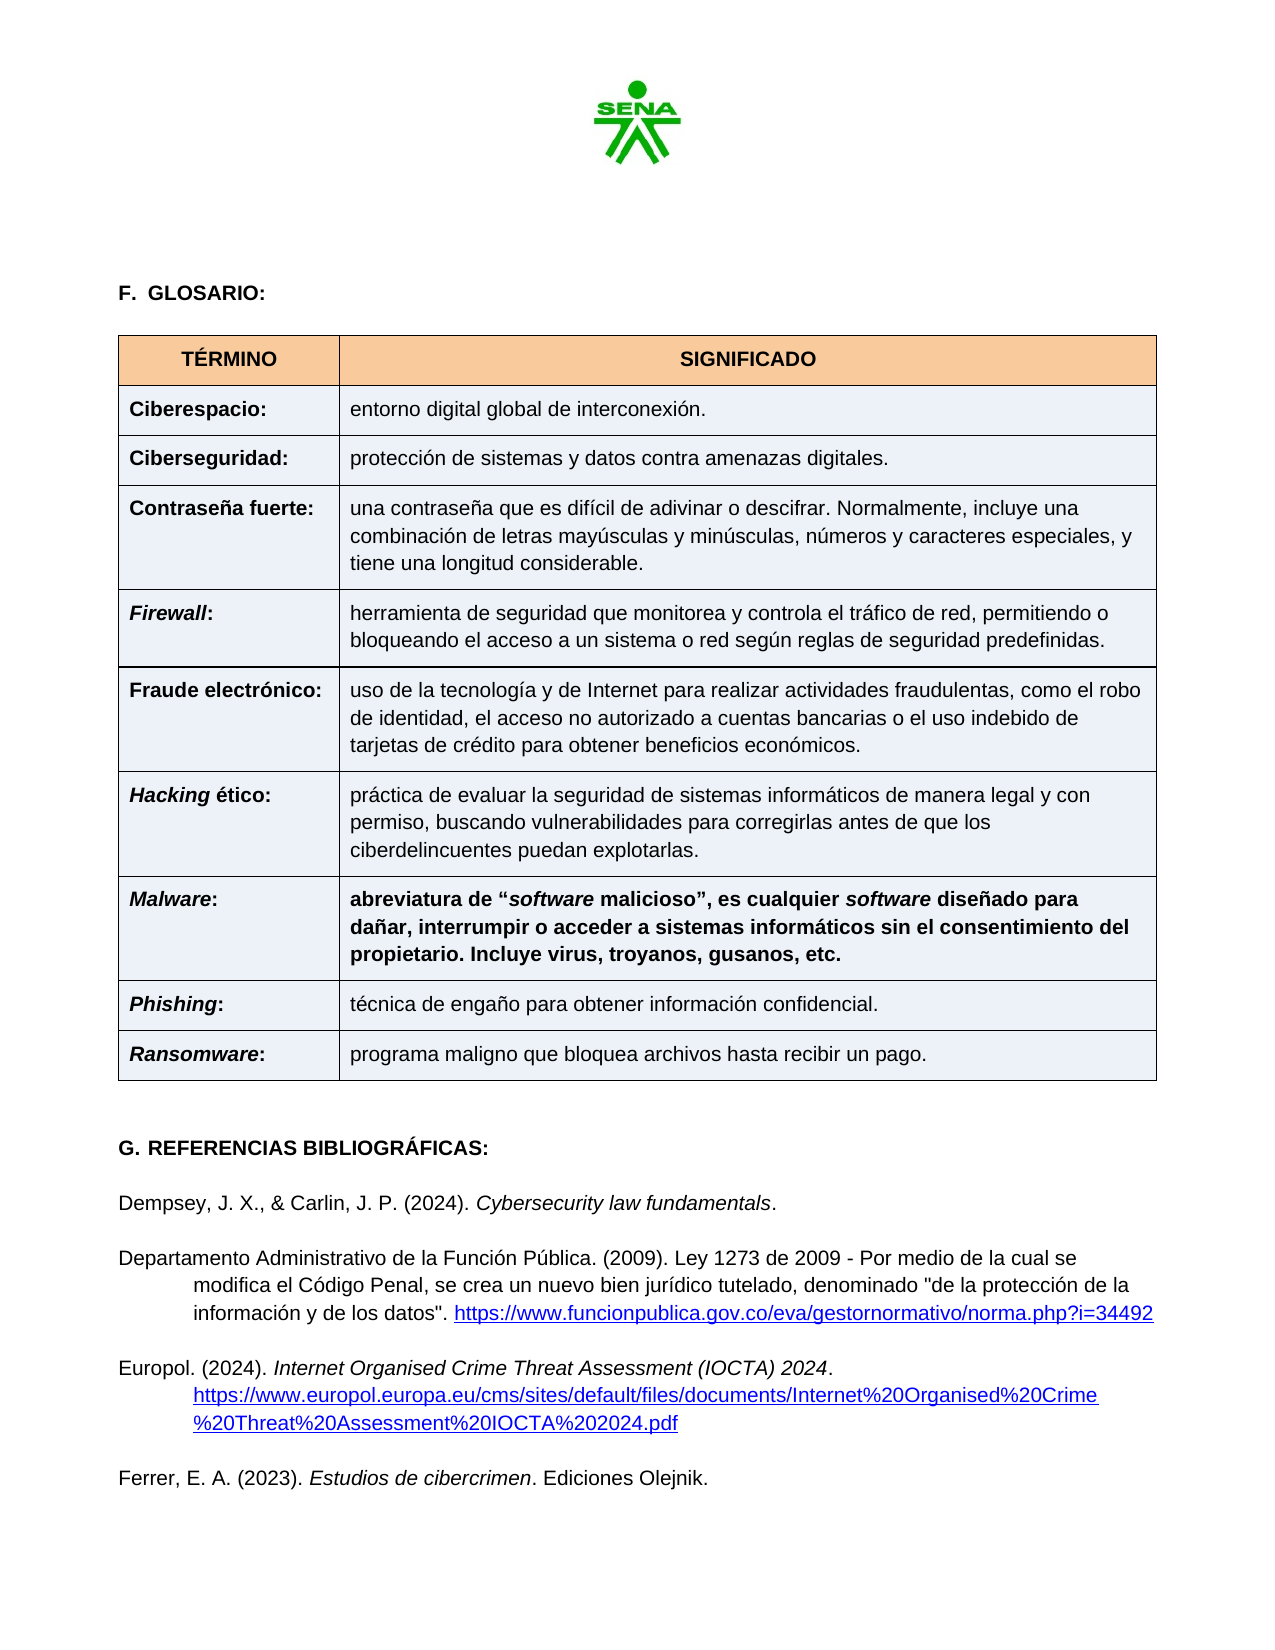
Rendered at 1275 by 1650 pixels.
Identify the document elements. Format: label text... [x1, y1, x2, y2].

text Ferrer, E. A. (2023). Estudios de cibercrimen. Ediciones Olejnik. [118, 1466, 1157, 1490]
table_cell Hacking ético: [119, 772, 339, 876]
table_cell Ciberseguridad: [119, 436, 339, 484]
table_header SIGNIFICADO [340, 336, 1156, 385]
table_cell Contraseña fuerte: [119, 486, 339, 589]
table_cell Ciberespacio: [119, 386, 339, 435]
list GLOSARIO: [118, 280, 1157, 304]
table_cell una contraseña que es difícil de adivinar o descifrar. Normalmente, incluye una combinación de letras mayúsculas y minúsculas, números y caracteres especiales, y tiene una longitud considerable. [340, 486, 1156, 589]
table_cell herramienta de seguridad que monitorea y controla el tráfico de red, permitiendo o bloqueando el acceso a un sistema o red según reglas de seguridad predefinidas. [340, 590, 1156, 666]
text Europol. (2024). Internet Organised Crime Threat Assessment (IOCTA) 2024. https://www.europol.europa.eu/cms/sites/default/files/documents/Internet%20Organised%20Crime%20Threat%20Assessment%20IOCTA%202024.pdf [118, 1356, 1157, 1435]
table_cell programa maligno que bloquea archivos hasta recibir un pago. [340, 1031, 1156, 1080]
table_cell Ransomware: [119, 1031, 339, 1080]
table_cell Phishing: [119, 981, 339, 1030]
table_cell Fraude electrónico: [119, 668, 339, 771]
table_cell práctica de evaluar la seguridad de sistemas informáticos de manera legal y con permiso, buscando vulnerabilidades para corregirlas antes de que los ciberdelincuentes puedan explotarlas. [340, 772, 1156, 876]
table_cell entorno digital global de interconexión. [340, 386, 1156, 435]
table_cell uso de la tecnología y de Internet para realizar actividades fraudulentas, como el robo de identidad, el acceso no autorizado a cuentas bancarias o el uso indebido de tarjetas de crédito para obtener beneficios económicos. [340, 668, 1156, 771]
table_cell Malware: [119, 877, 339, 980]
text Dempsey, J. X., & Carlin, J. P. (2024). Cybersecurity law fundamentals. [118, 1191, 1157, 1215]
table_cell técnica de engaño para obtener información confidencial. [340, 981, 1156, 1030]
table_cell Firewall: [119, 590, 339, 666]
picture [588, 75, 687, 172]
table_cell protección de sistemas y datos contra amenazas digitales. [340, 436, 1156, 484]
text Departamento Administrativo de la Función Pública. (2009). Ley 1273 de 2009 - Por medio de la cual se modifica el Código Penal, se crea un nuevo bien jurídico tutelado, denominado "de la protección de la información y de los datos". https://www.funcionpublica.gov.co/eva/gestornormativo/norma.php?i=34492 [118, 1246, 1157, 1325]
table_header TÉRMINO [119, 336, 339, 385]
table_cell abreviatura de “software malicioso”, es cualquier software diseñado para dañar, interrumpir o acceder a sistemas informáticos sin el consentimiento del propietario. Incluye virus, troyanos, gusanos, etc. [340, 877, 1156, 980]
list REFERENCIAS BIBLIOGRÁFICAS: [118, 1136, 1157, 1160]
